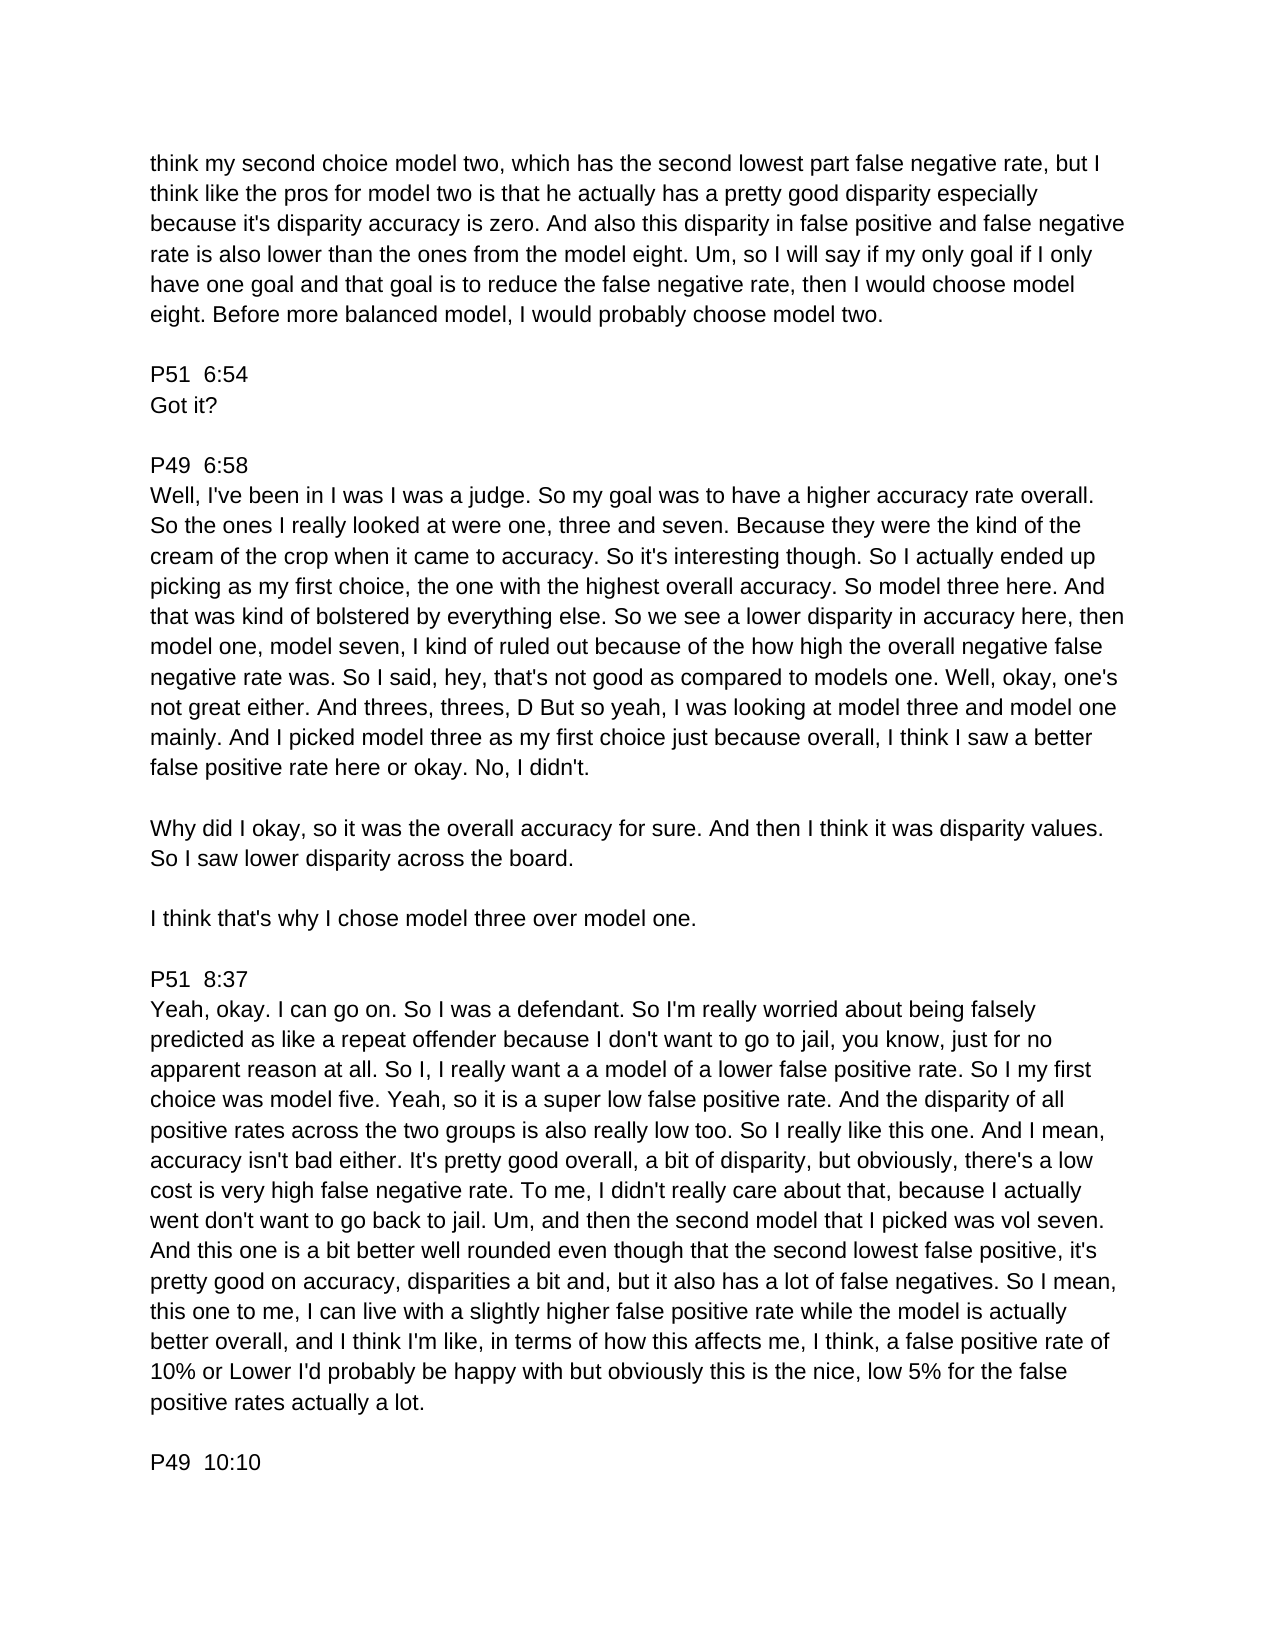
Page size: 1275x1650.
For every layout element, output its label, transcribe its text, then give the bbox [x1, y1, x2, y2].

text P51 8:37 [150, 966, 1125, 992]
text I think that's why I chose model three over model one. [150, 905, 1125, 932]
text P51 6:54 [150, 361, 1125, 388]
text P49 10:10 [150, 1449, 1125, 1475]
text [150, 150, 1125, 327]
text P49 6:58 [150, 452, 1125, 478]
text Yeah, okay. I can go on. So I was a defendant. So I'm really worried about being falsely predicted as like a repeat offender because I don't want to go to jail, you know, just for no apparent reason at all. So I, I really want a a model of a lower false positive rate. So I my first choice was model five. Yeah, so it is a super low false positive rate. And the disparity of all positive rates across the two groups is also really low too. So I really like this one. And I mean, accuracy isn't bad either. It's pretty good overall, a bit of disparity, but obviously, there's a low cost is very high false negative rate. To me, I didn't really care about that, because I actually went don't want to go back to jail. Um, and then the second model that I picked was vol seven. And this one is a bit better well rounded even though that the second lowest false positive, it's pretty good on accuracy, disparities a bit and, but it also has a lot of false negatives. So I mean, this one to me, I can live with a slightly higher false positive rate while the model is actually better overall, and I think I'm like, in terms of how this affects me, I think, a false positive rate of 10% or Lower I'd probably be happy with but obviously this is the nice, low 5% for the false positive rates actually a lot. [150, 996, 1125, 1415]
text Well, I've been in I was I was a judge. So my goal was to have a higher accuracy rate overall. So the ones I really looked at were one, three and seven. Because they were the kind of the cream of the crop when it came to accuracy. So it's interesting though. So I actually ended up picking as my first choice, the one with the highest overall accuracy. So model three here. And that was kind of bolstered by everything else. So we see a lower disparity in accuracy here, then model one, model seven, I kind of ruled out because of the how high the overall negative false negative rate was. So I said, hey, that's not good as compared to models one. Well, okay, one's not great either. And threes, threes, D But so yeah, I was looking at model three and model one mainly. And I picked model three as my first choice just because overall, I think I saw a better false positive rate here or okay. No, I didn't. [150, 482, 1125, 781]
text Got it? [150, 392, 1125, 418]
text Why did I okay, so it was the overall accuracy for sure. And then I think it was disparity values. So I saw lower disparity across the board. [150, 814, 1125, 871]
